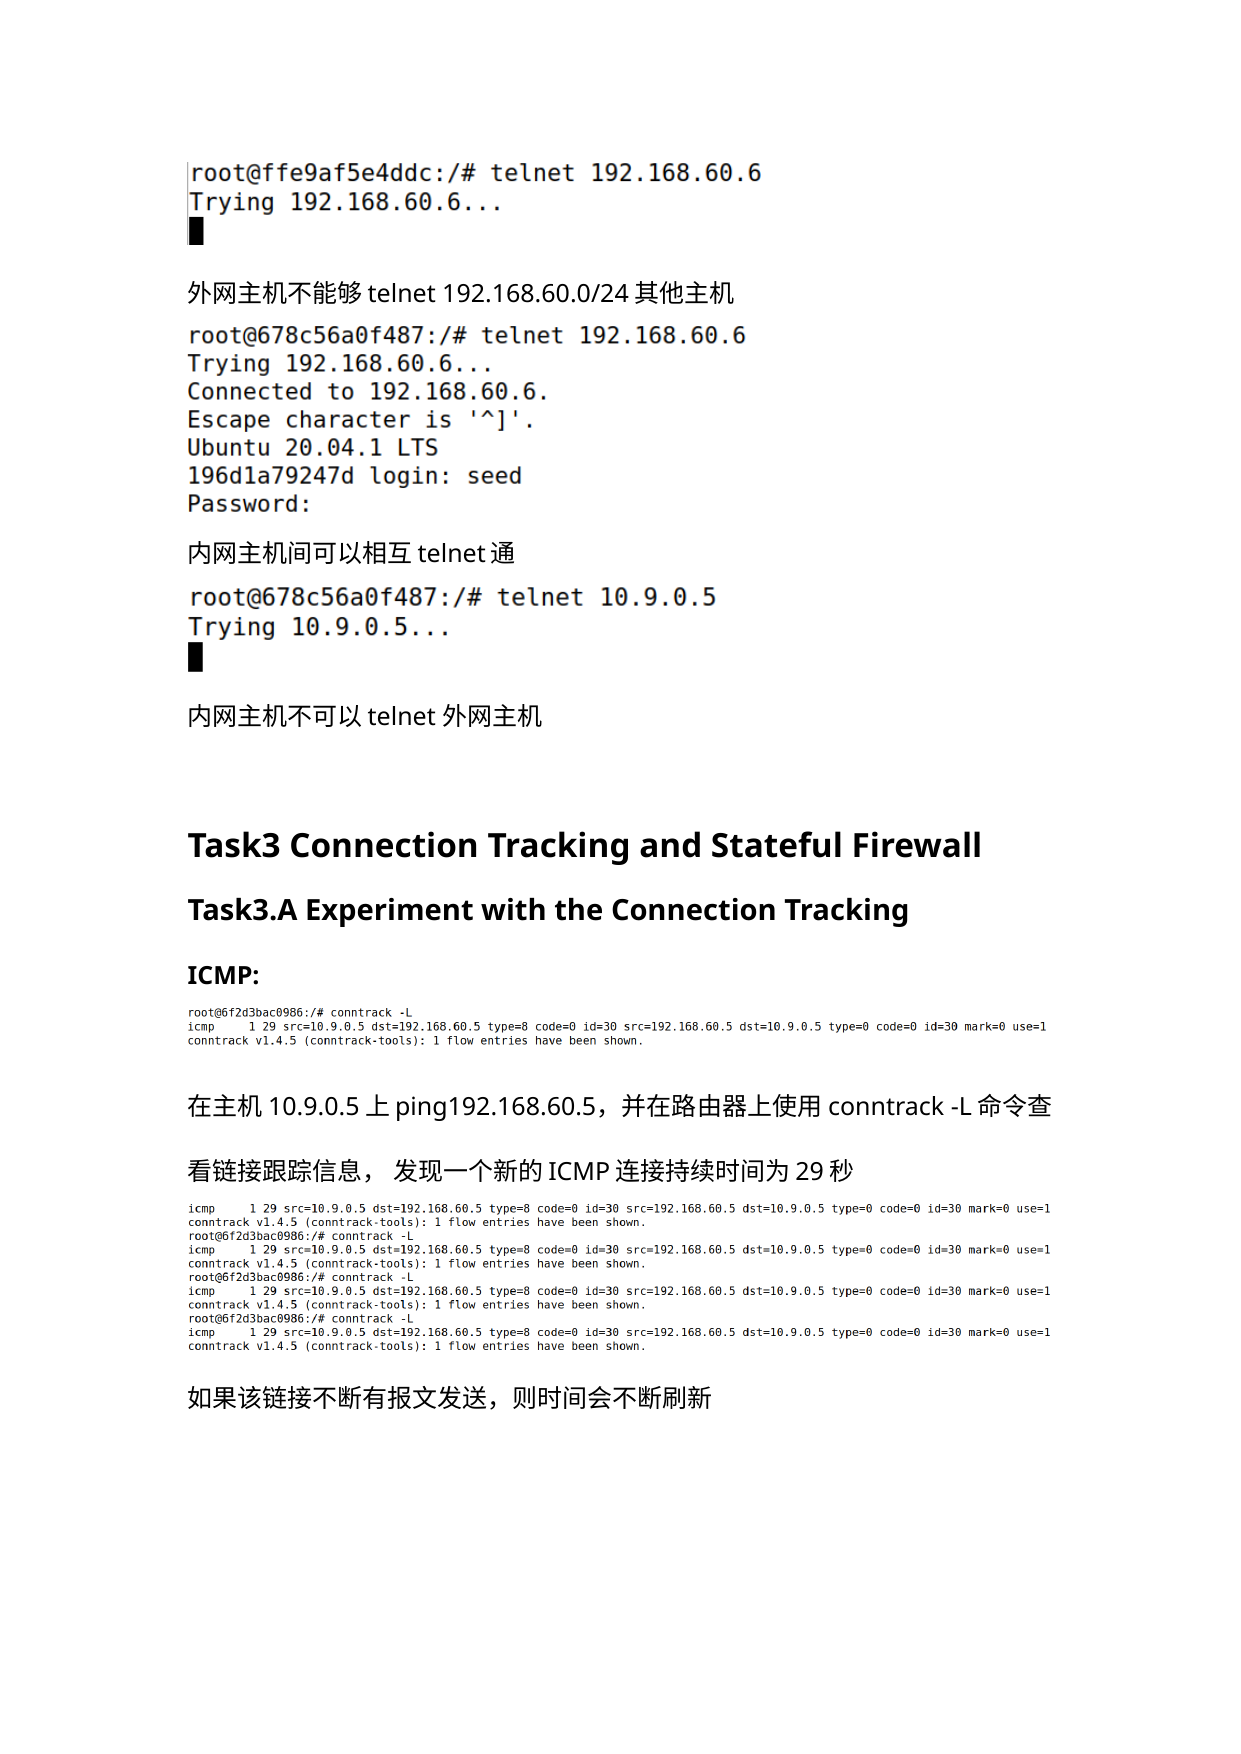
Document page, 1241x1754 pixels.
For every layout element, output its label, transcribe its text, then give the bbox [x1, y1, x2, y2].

text 内网主机间可以相互telnet通 [187, 519, 1053, 584]
picture [187, 1007, 1053, 1049]
text Task3 Connection Tracking and Stateful Firewall [187, 812, 1053, 877]
picture [187, 324, 969, 515]
text 外网主机不能够telnet 192.168.60.0/24其他主机 [187, 259, 1053, 324]
text 在主机10.9.0.5上ping192.168.60.5，并在路由器上使用conntrack -L命令查看链接跟踪信息， 发现一个新的ICMP连接持续时间为29秒 [187, 1072, 1053, 1202]
text ICMP: [187, 942, 1053, 1007]
text 如果该链接不断有报文发送，则时间会不断刷新 [187, 1364, 1053, 1429]
text 内网主机不可以telnet 外网主机 [187, 682, 1053, 747]
text Task3.A Experiment with the Connection Tracking [187, 877, 1053, 942]
picture [187, 1202, 1053, 1354]
picture [187, 584, 944, 681]
picture [187, 162, 860, 245]
